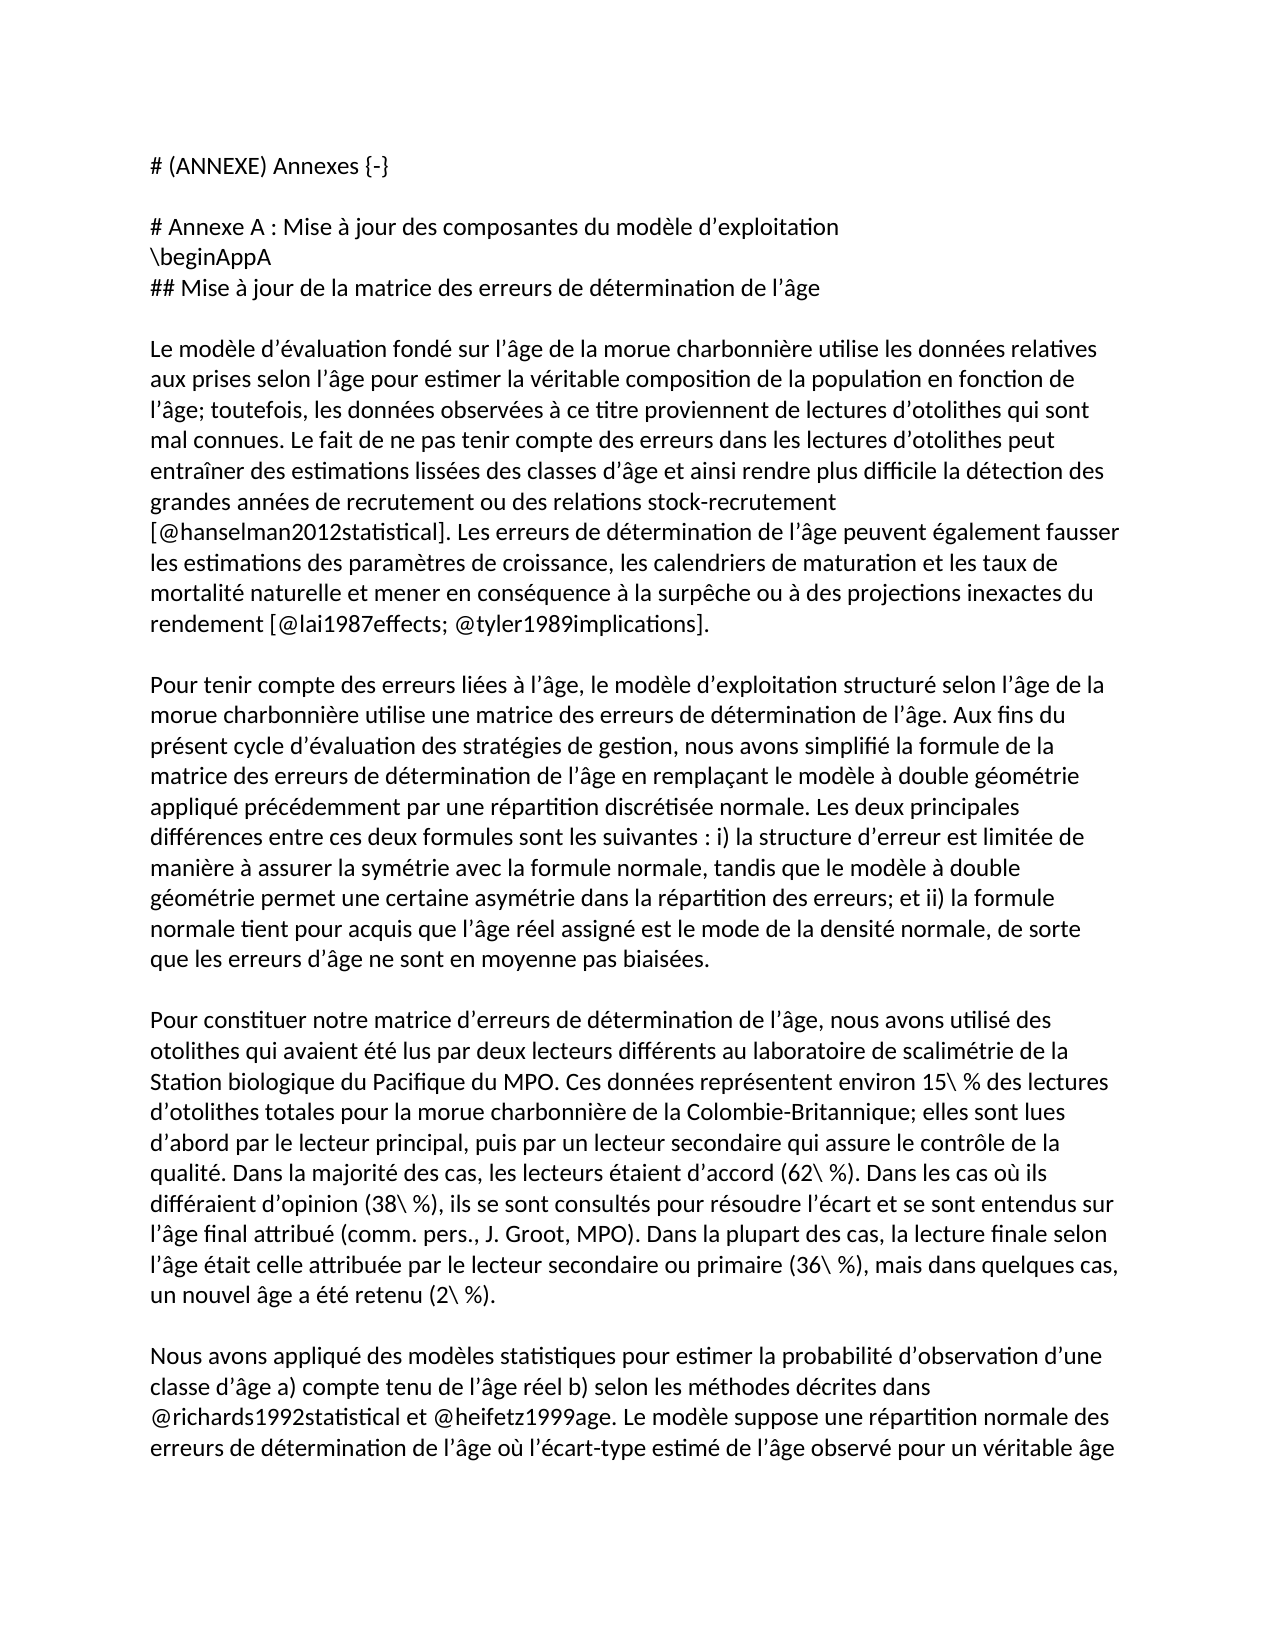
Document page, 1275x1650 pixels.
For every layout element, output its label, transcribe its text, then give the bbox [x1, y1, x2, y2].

text Pour constituer notre matrice d’erreurs de détermination de l’âge, nous avons utilisé des otolithes qui avaient été lus par deux lecteurs différents au laboratoire de scalimétrie de la Station biologique du Pacifique du MPO. Ces données représentent environ 15\ % des lectures d’otolithes totales pour la morue charbonnière de la Colombie-Britannique; elles sont lues d’abord par le lecteur principal, puis par un lecteur secondaire qui assure le contrôle de la qualité. Dans la majorité des cas, les lecteurs étaient d’accord (62\ %). Dans les cas où ils différaient d’opinion (38\ %), ils se sont consultés pour résoudre l’écart et se sont entendus sur l’âge final attribué (comm. pers., J. Groot, MPO). Dans la plupart des cas, la lecture finale selon l’âge était celle attribuée par le lecteur secondaire ou primaire (36\ %), mais dans quelques cas, un nouvel âge a été retenu (2\ %). [150, 1004, 1125, 1310]
text # Annexe A : Mise à jour des composantes du modèle d’exploitation [150, 211, 1125, 242]
text ## Mise à jour de la matrice des erreurs de détermination de l’âge [150, 272, 1125, 303]
text # (ANNEXE) Annexes {-} [150, 150, 1125, 181]
text \beginAppA [150, 242, 1125, 272]
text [150, 1340, 1125, 1462]
text Pour tenir compte des erreurs liées à l’âge, le modèle d’exploitation structuré selon l’âge de la morue charbonnière utilise une matrice des erreurs de détermination de l’âge. Aux fins du présent cycle d’évaluation des stratégies de gestion, nous avons simplifié la formule de la matrice des erreurs de détermination de l’âge en remplaçant le modèle à double géométrie appliqué précédemment par une répartition discrétisée normale. Les deux principales différences entre ces deux formules sont les suivantes : i) la structure d’erreur est limitée de manière à assurer la symétrie avec la formule normale, tandis que le modèle à double géométrie permet une certaine asymétrie dans la répartition des erreurs; et ii) la formule normale tient pour acquis que l’âge réel assigné est le mode de la densité normale, de sorte que les erreurs d’âge ne sont en moyenne pas biaisées. [150, 669, 1125, 974]
text Le modèle d’évaluation fondé sur l’âge de la morue charbonnière utilise les données relatives aux prises selon l’âge pour estimer la véritable composition de la population en fonction de l’âge; toutefois, les données observées à ce titre proviennent de lectures d’otolithes qui sont mal connues. Le fait de ne pas tenir compte des erreurs dans les lectures d’otolithes peut entraîner des estimations lissées des classes d’âge et ainsi rendre plus difficile la détection des grandes années de recrutement ou des relations stock-recrutement [@hanselman2012statistical]. Les erreurs de détermination de l’âge peuvent également fausser les estimations des paramètres de croissance, les calendriers de maturation et les taux de mortalité naturelle et mener en conséquence à la surpêche ou à des projections inexactes du rendement [@lai1987effects; @tyler1989implications]. [150, 333, 1125, 638]
